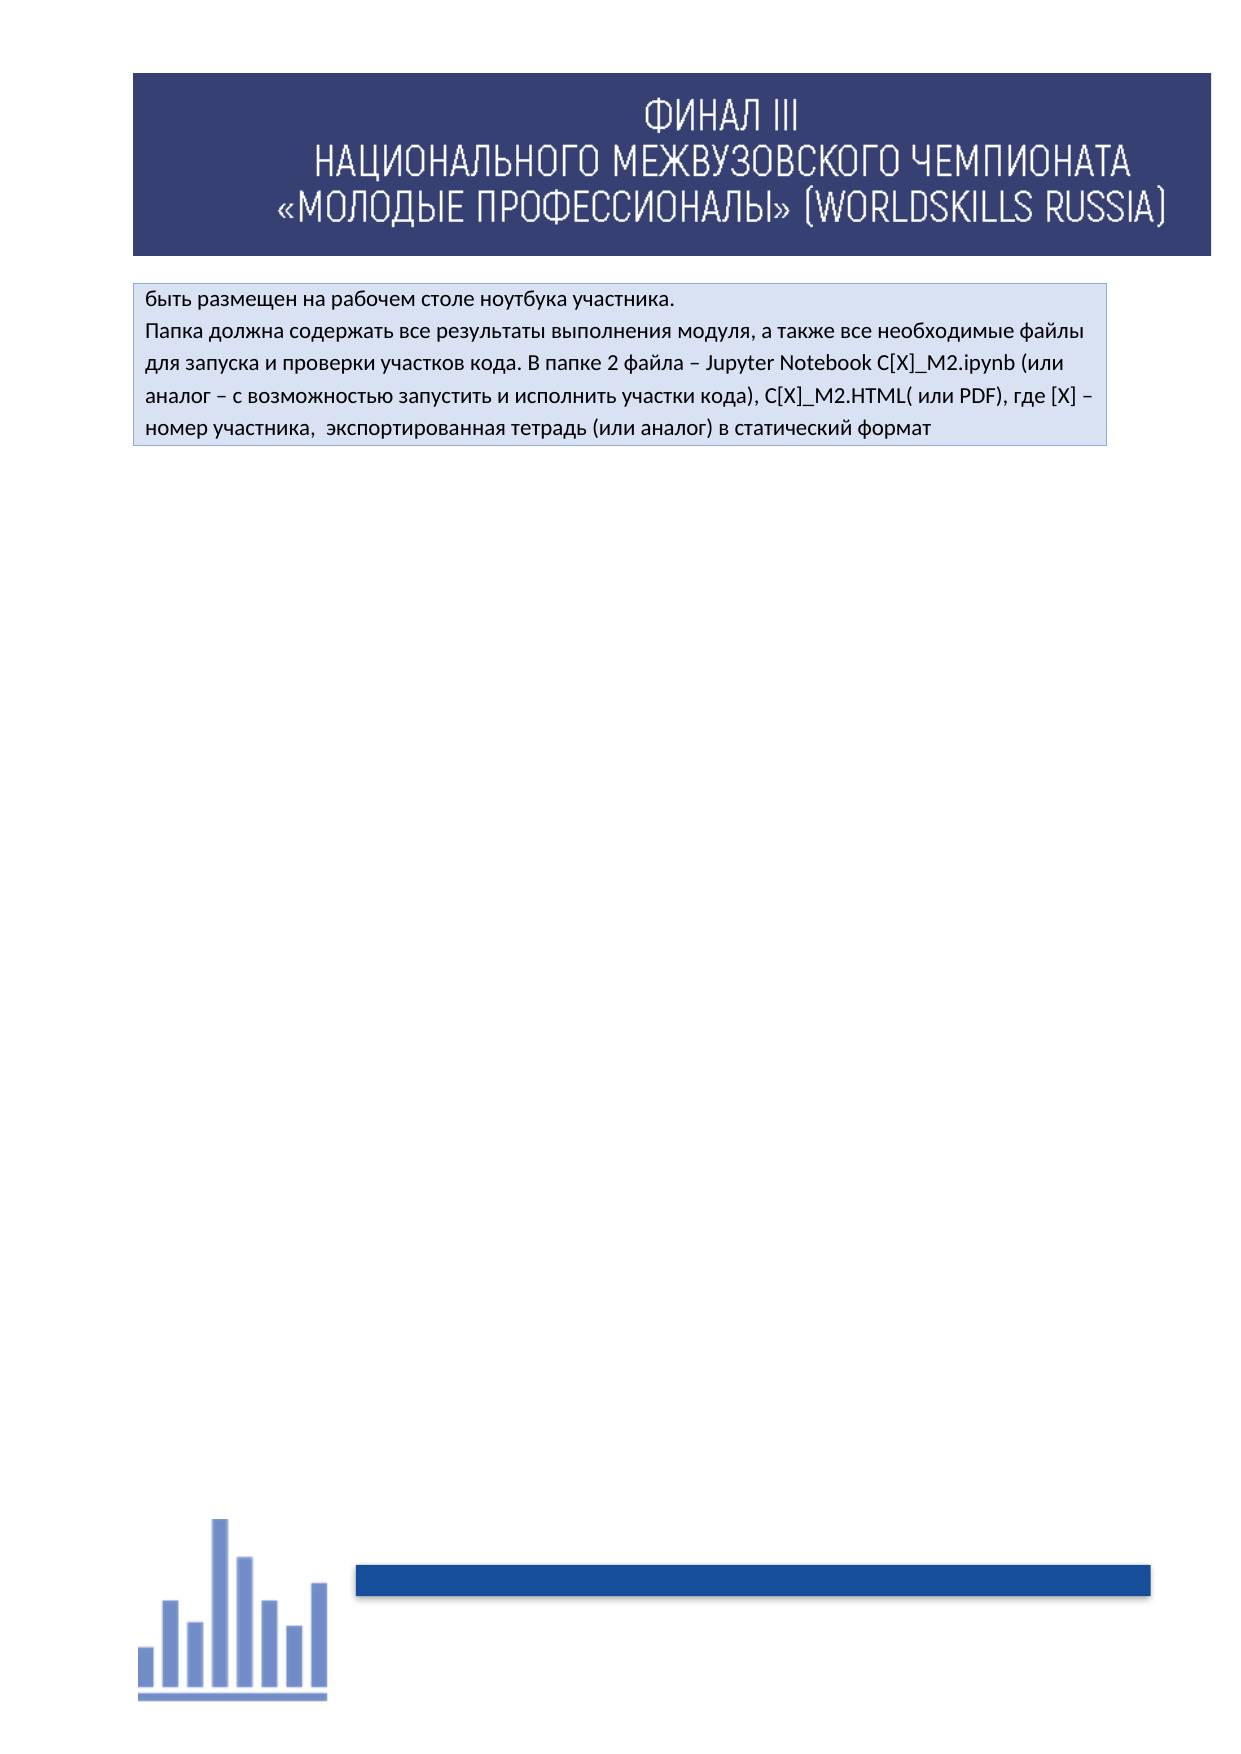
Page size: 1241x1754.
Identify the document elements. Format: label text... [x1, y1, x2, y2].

picture [132, 73, 1212, 256]
picture [138, 1519, 329, 1703]
